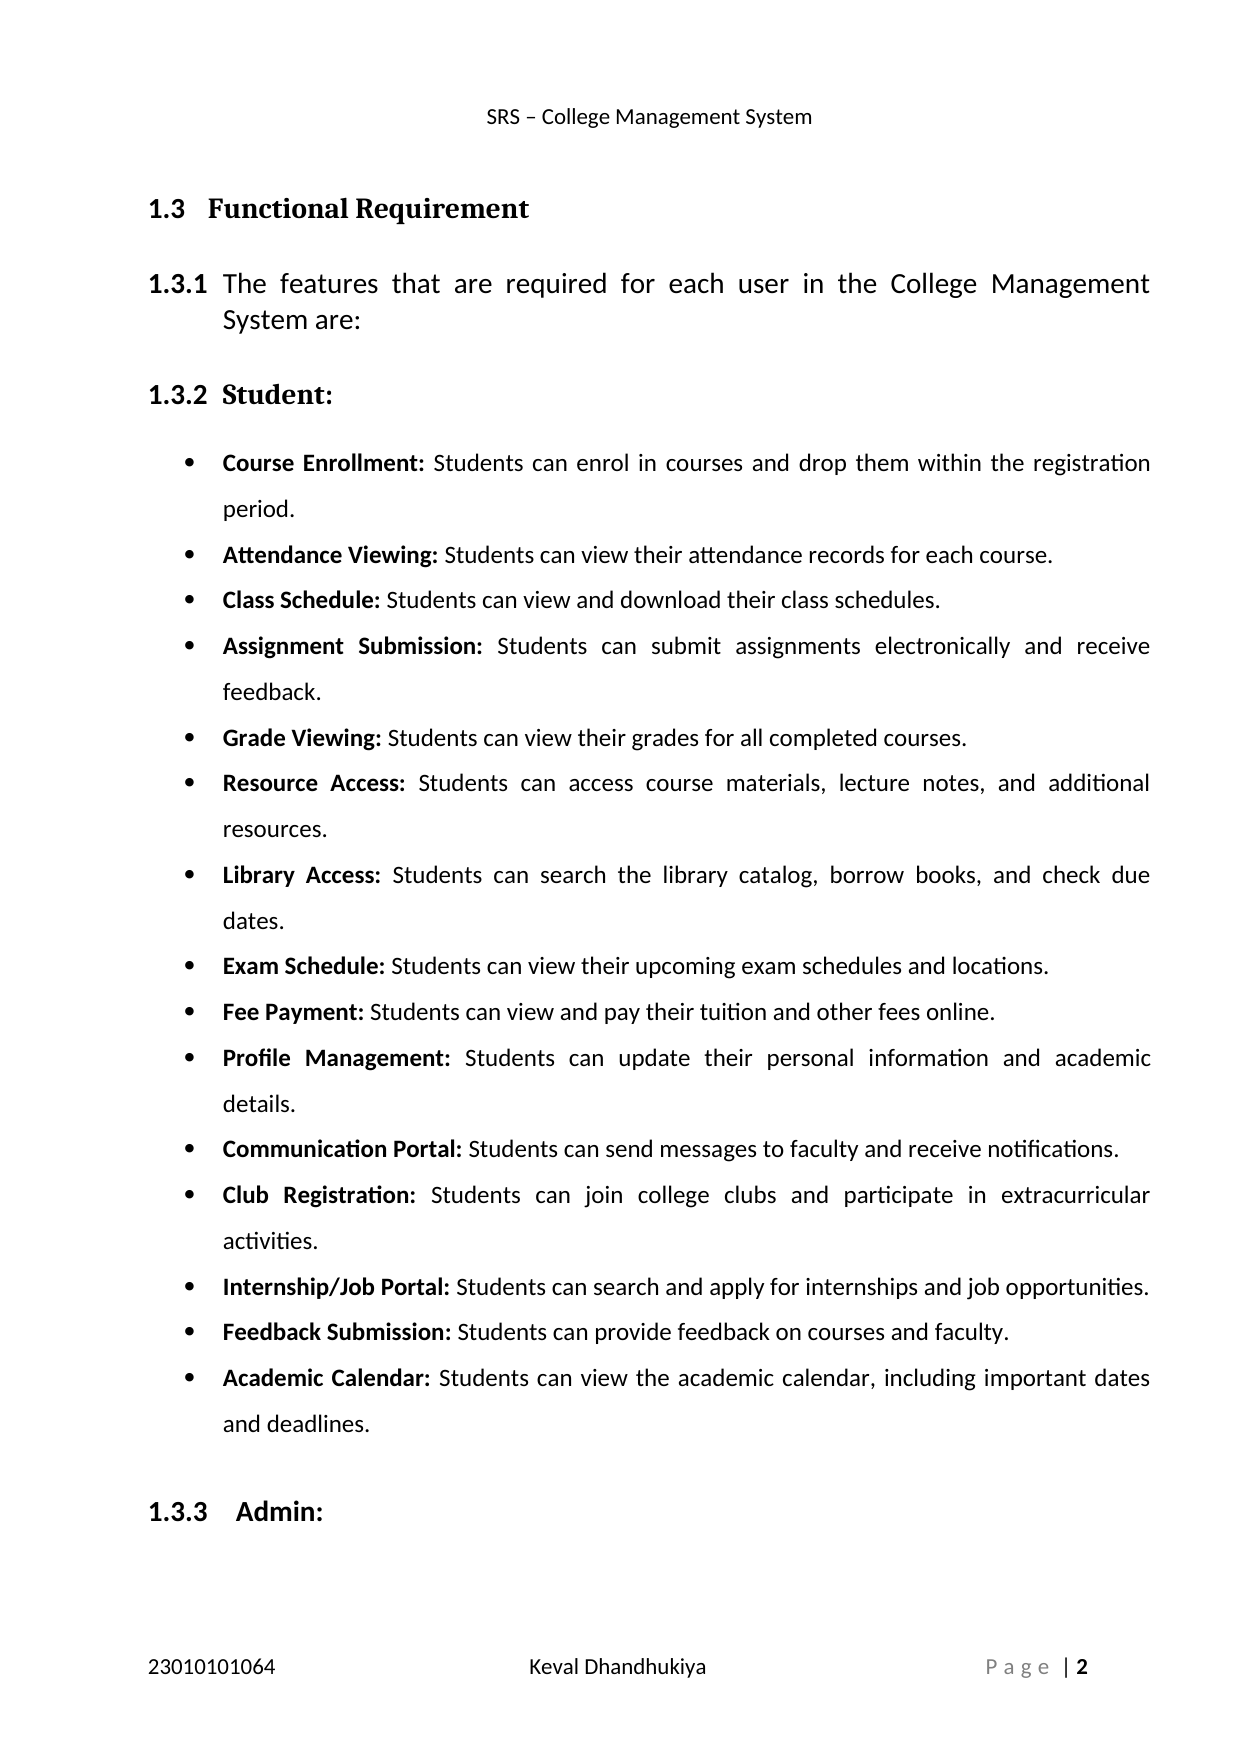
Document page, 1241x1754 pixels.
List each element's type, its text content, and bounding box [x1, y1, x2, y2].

list Resource Access: Students can access course materials, lecture notes, and additional resources. [185, 768, 1152, 844]
list Assignment Submission: Students can submit assignments electronically and receive feedback. [185, 630, 1152, 707]
subtitle Functional Requirement [148, 190, 1152, 225]
list Exam Schedule: Students can view their upcoming exam schedules and locations. [185, 951, 1152, 981]
subtitle Student: [148, 376, 1152, 412]
subtitle The features that are required for each user in the College Management System are: [148, 265, 1152, 336]
subtitle Admin: [148, 1493, 1152, 1529]
list Profile Management: Students can update their personal information and academic details. [185, 1042, 1152, 1118]
list Library Access: Students can search the library catalog, borrow books, and check due dates. [185, 859, 1152, 935]
list Academic Calendar: Students can view the academic calendar, including important dates and deadlines. [185, 1362, 1152, 1438]
list Internship/Job Portal: Students can search and apply for internships and job opportunities. [185, 1271, 1152, 1301]
list Class Schedule: Students can view and download their class schedules. [185, 585, 1152, 615]
list Attendance Viewing: Students can view their attendance records for each course. [185, 539, 1152, 569]
list Course Enrollment: Students can enrol in courses and drop them within the registration period. [185, 447, 1152, 524]
list Feedback Submission: Students can provide feedback on courses and faculty. [185, 1316, 1152, 1347]
list Grade Viewing: Students can view their grades for all completed courses. [185, 722, 1152, 752]
list Fee Payment: Students can view and pay their tuition and other fees online. [185, 996, 1152, 1027]
list Communication Portal: Students can send messages to faculty and receive notifications. [185, 1133, 1152, 1164]
list Club Registration: Students can join college clubs and participate in extracurricular activities. [185, 1179, 1152, 1255]
